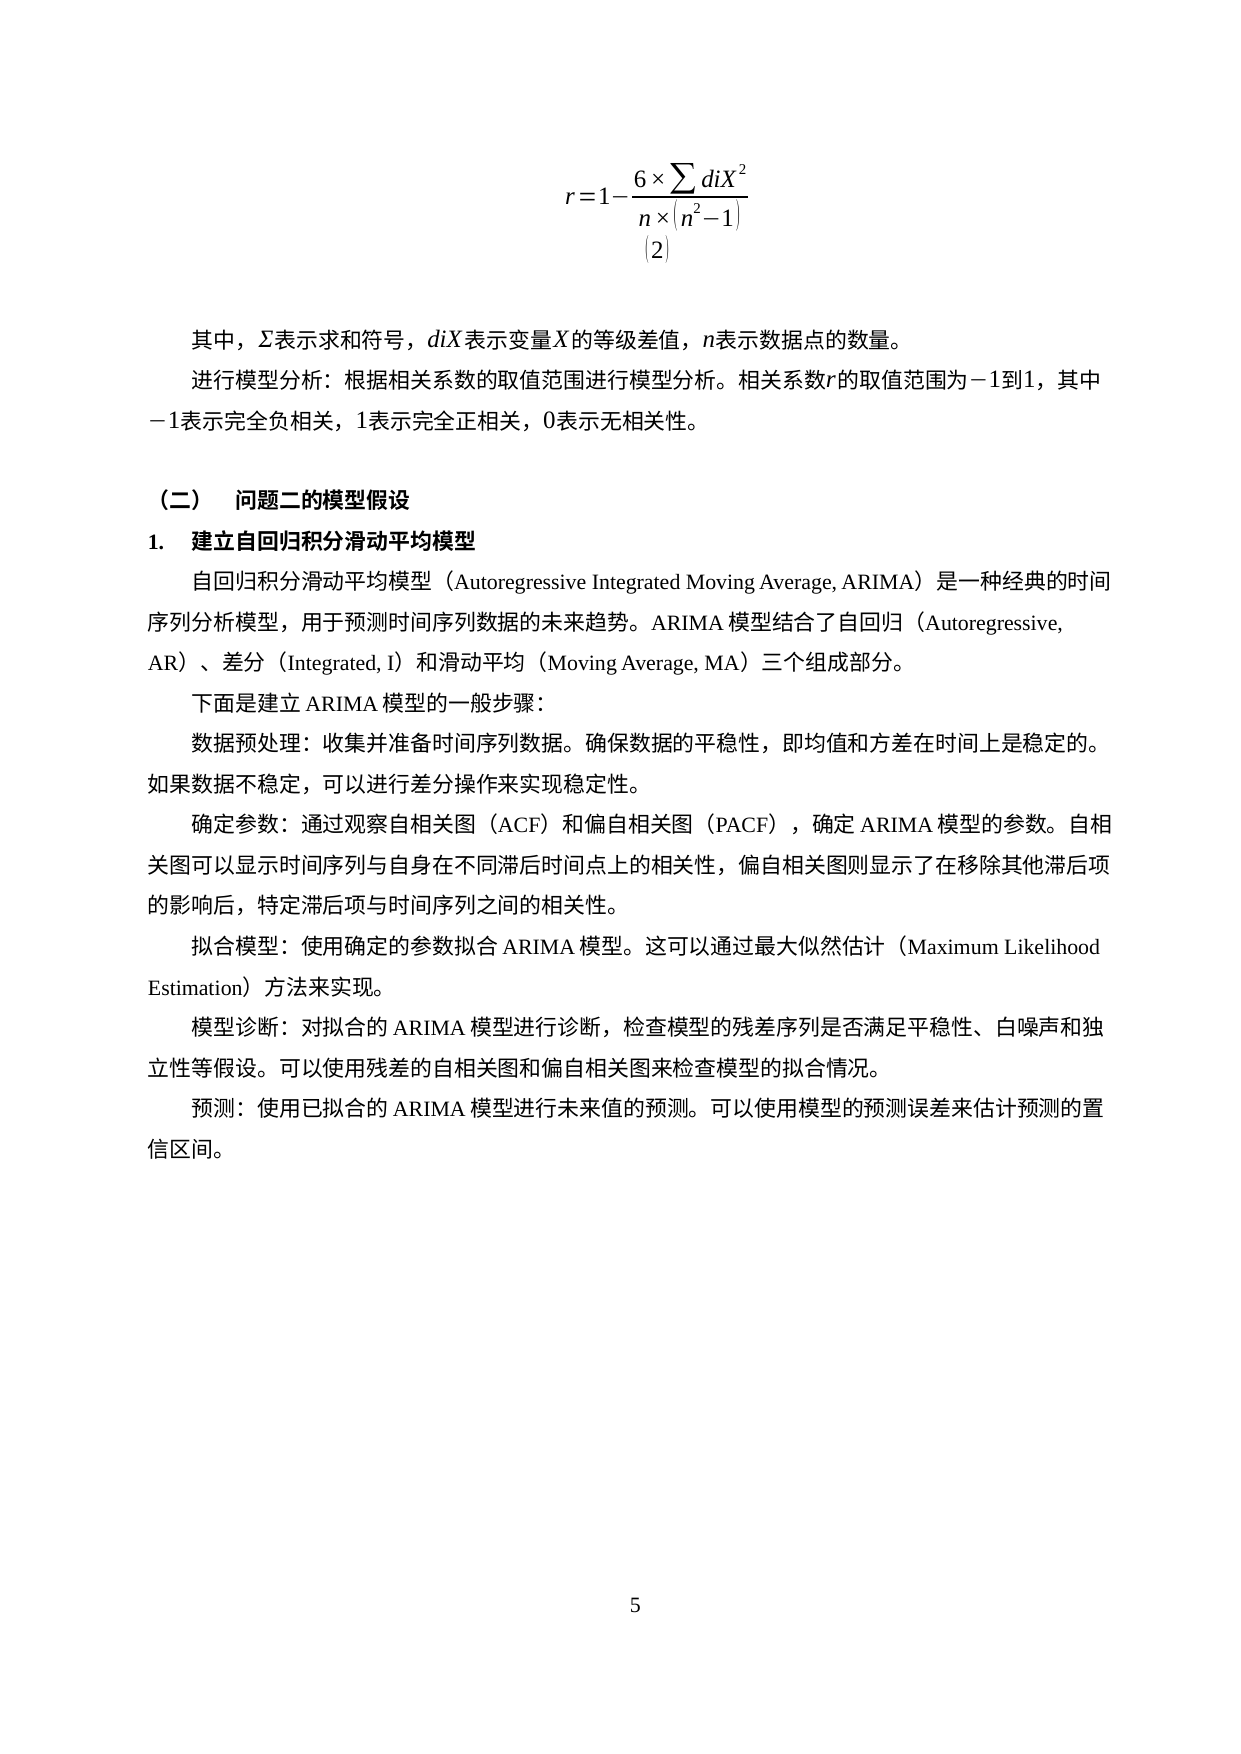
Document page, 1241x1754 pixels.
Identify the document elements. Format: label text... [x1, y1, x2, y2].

text 下面是建立ARIMA模型的一般步骤： [148, 685, 1122, 718]
text 拟合模型：使用确定的参数拟合ARIMA模型。这可以通过最大似然估计（Maximum Likelihood Estimation）方法来实现。 [148, 928, 1122, 1002]
text 进行模型分析：根据相关系数的取值范围进行模型分析。相关系数的取值范围为到，其中表示完全负相关，表示完全正相关，表示无相关性。 [148, 363, 1122, 436]
text 自回归积分滑动平均模型（Autoregressive Integrated Moving Average, ARIMA）是一种经典的时间序列分析模型，用于预测时间序列数据的未来趋势。ARIMA模型结合了自回归（Autoregressive, AR）、差分（Integrated, I）和滑动平均（Moving Average, MA）三个组成部分。 [148, 564, 1122, 677]
subtitle 建立自回归积分滑动平均模型 [148, 523, 1122, 556]
text 数据预处理：收集并准备时间序列数据。确保数据的平稳性，即均值和方差在时间上是稳定的。如果数据不稳定，可以进行差分操作来实现稳定性。 [148, 726, 1122, 799]
text 预测：使用已拟合的ARIMA模型进行未来值的预测。可以使用模型的预测误差来估计预测的置信区间。 [148, 1091, 1122, 1164]
text 其中，表示求和符号，表示变量的等级差值，表示数据点的数量。 [148, 323, 1122, 355]
subtitle 问题二的模型假设 [148, 483, 1122, 515]
text 确定参数：通过观察自相关图（ACF）和偏自相关图（PACF），确定ARIMA模型的参数。自相关图可以显示时间序列与自身在不同滞后时间点上的相关性，偏自相关图则显示了在移除其他滞后项的影响后，特定滞后项与时间序列之间的相关性。 [148, 807, 1122, 921]
text 模型诊断：对拟合的ARIMA模型进行诊断，检查模型的残差序列是否满足平稳性、白噪声和独立性等假设。可以使用残差的自相关图和偏自相关图来检查模型的拟合情况。 [148, 1009, 1122, 1083]
